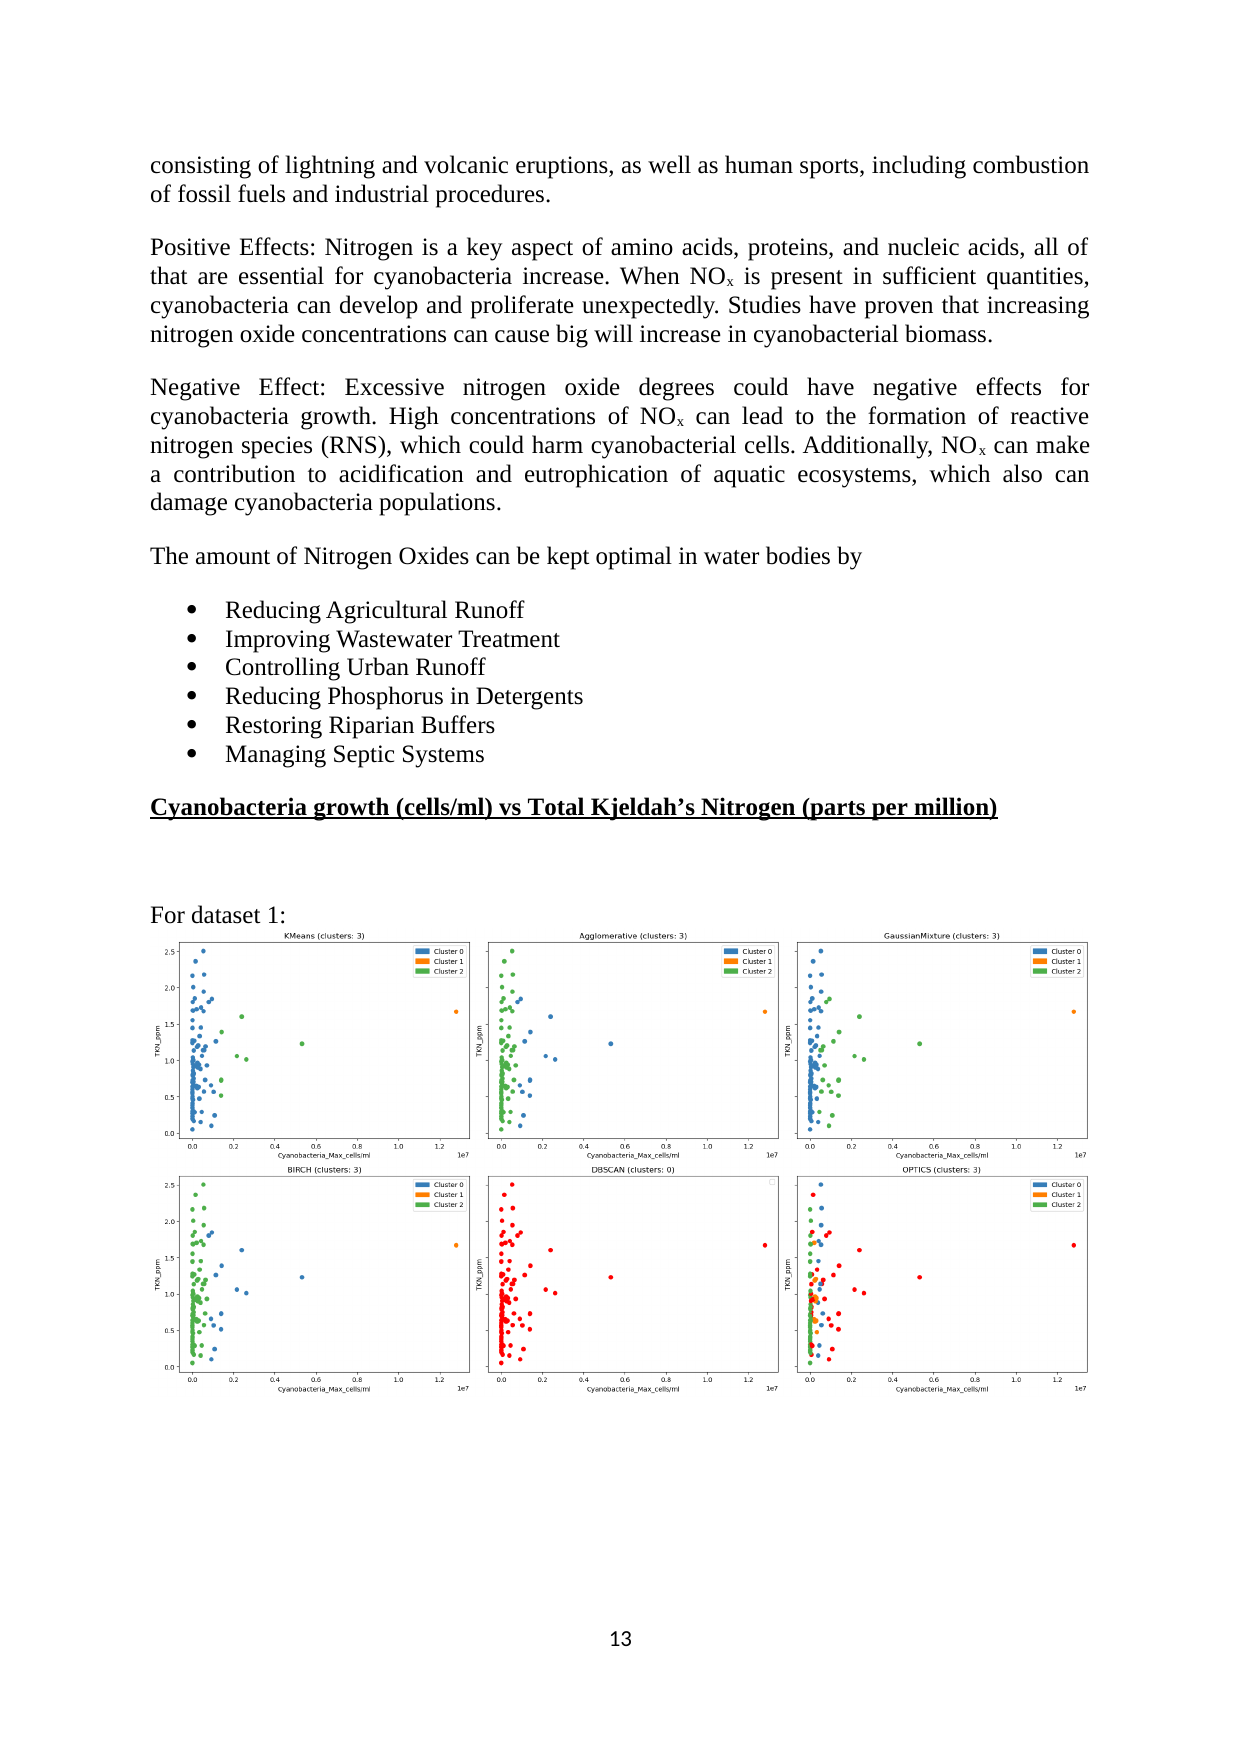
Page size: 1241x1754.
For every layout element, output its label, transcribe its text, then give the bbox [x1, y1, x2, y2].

list Reducing Phosphorus in Detergents [187, 681, 1090, 710]
text Cyanobacteria growth (cells/ml) vs Total Kjeldah’s Nitrogen (parts per million) [150, 792, 1090, 821]
text For dataset 1: [150, 900, 1090, 928]
list Controlling Urban Runoff [187, 652, 1090, 681]
list Managing Septic Systems [187, 739, 1090, 767]
picture [150, 928, 1091, 1397]
list Improving Wastewater Treatment [187, 624, 1090, 652]
text The amount of Nitrogen Oxides can be kept optimal in water bodies by [150, 541, 1090, 570]
text Negative Effect: Excessive nitrogen oxide degrees could have negative effects for cyanobacteria growth. High concentrations of NOx can lead to the formation of reactive nitrogen species (RNS), which could harm cyanobacterial cells. Additionally, NOx can make a contribution to acidification and eutrophication of aquatic ecosystems, which also can damage cyanobacteria populations. [150, 372, 1090, 516]
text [150, 150, 1090, 207]
text Positive Effects: Nitrogen is a key aspect of amino acids, proteins, and nucleic acids, all of that are essential for cyanobacteria increase. When NOx is present in sufficient quantities, cyanobacteria can develop and proliferate unexpectedly. Studies have proven that increasing nitrogen oxide concentrations can cause big will increase in cyanobacterial biomass. [150, 232, 1090, 347]
list Reducing Agricultural Runoff [187, 595, 1090, 624]
list Restoring Riparian Buffers [187, 710, 1090, 739]
